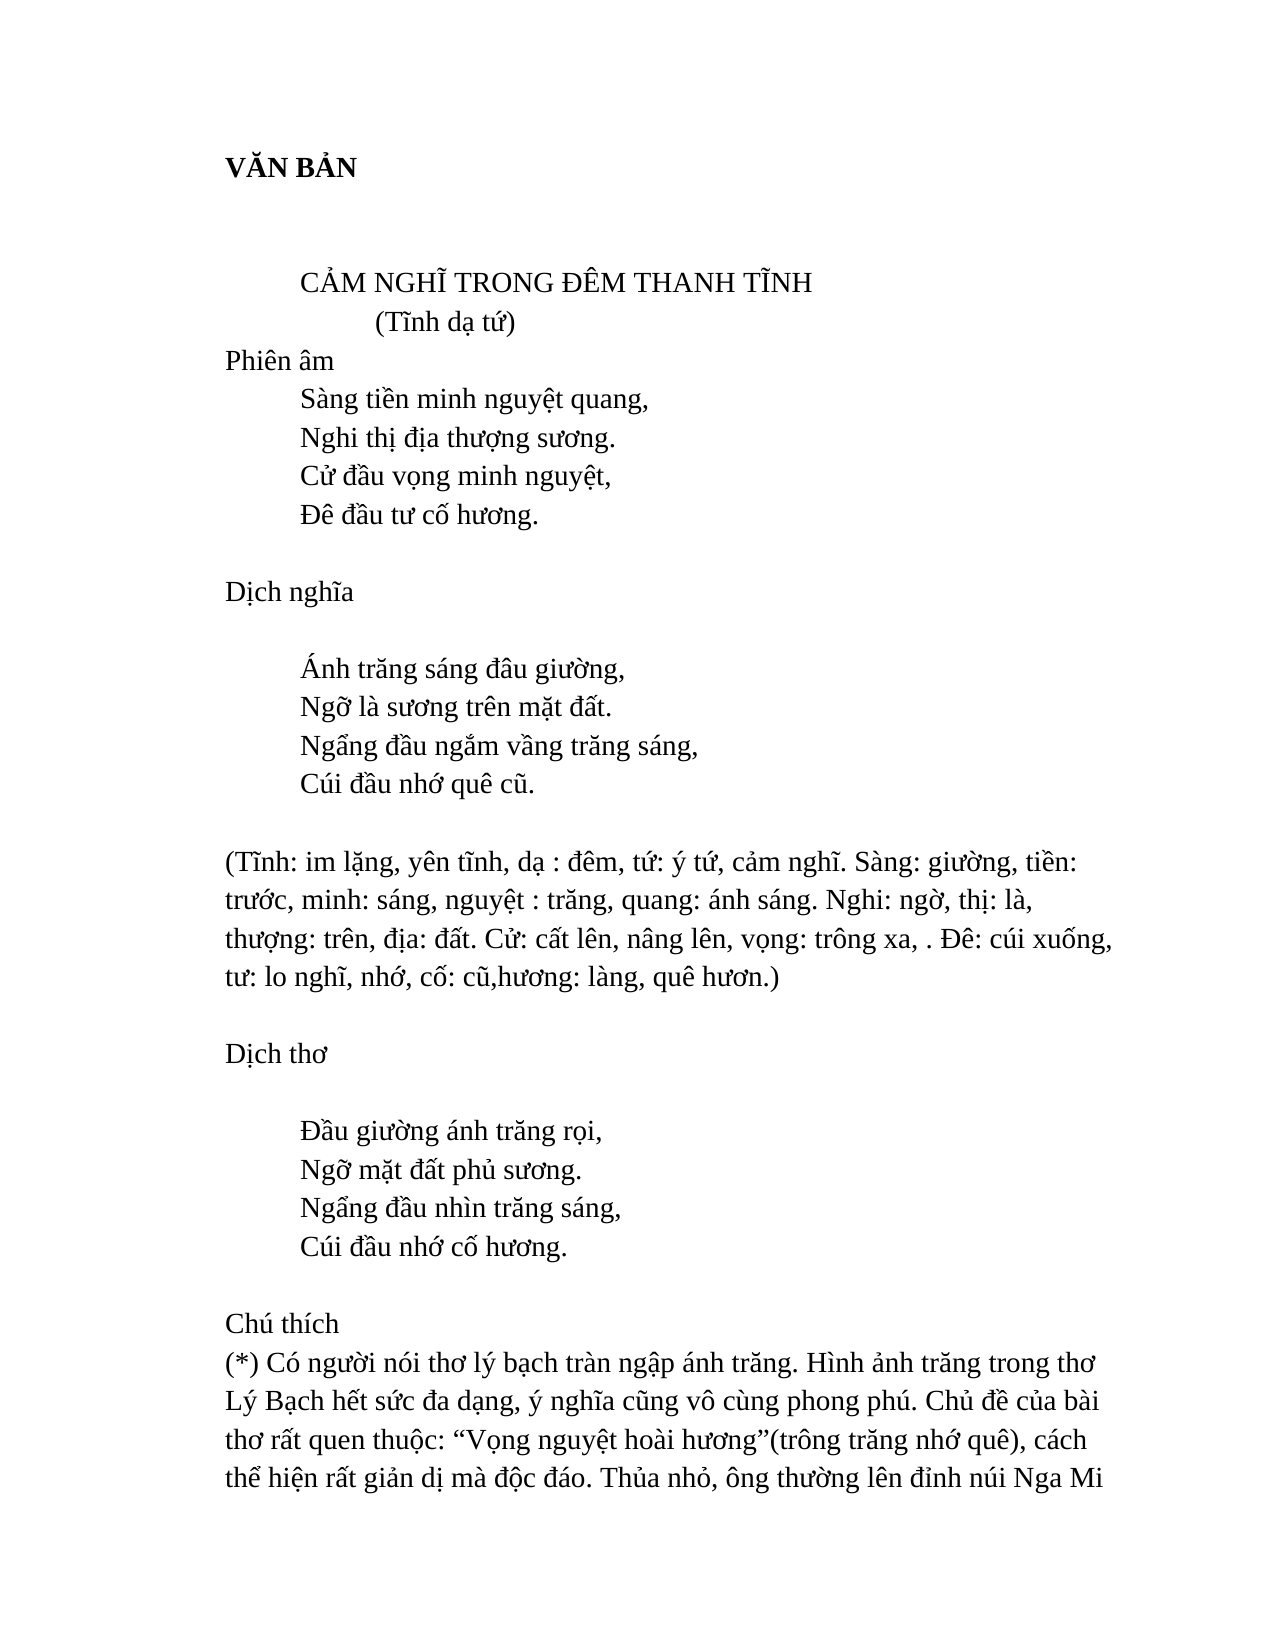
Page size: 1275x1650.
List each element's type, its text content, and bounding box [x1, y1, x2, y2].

list Ngỡ là sương trên mặt đất. [225, 689, 1125, 723]
list Sàng tiền minh nguyệt quang, [225, 381, 1125, 415]
list Chú thích [225, 1306, 1125, 1340]
list (Tĩnh: im lặng, yên tĩnh, dạ : đêm, tứ: ý tứ, cảm nghĩ. Sàng: giường, tiền: trước, minh: sáng, nguyệt : trăng, quang: ánh sáng. Nghi: ngờ, thị: là, thượng: trên, địa: đất. Cử: cất lên, nâng lên, vọng: trông xa, . Đê: cúi xuống, tư: lo nghĩ, nhớ, cố: cũ,hương: làng, quê hươn.) [225, 844, 1125, 993]
list Cúi đầu nhớ cố hương. [225, 1229, 1125, 1263]
list Dịch nghĩa [225, 574, 1125, 607]
list Ngẩng đầu ngắm vầng trăng sáng, [225, 728, 1125, 762]
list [225, 1345, 1125, 1494]
list Phiên âm [225, 343, 1125, 376]
list Ngỡ mặt đất phủ sương. [225, 1152, 1125, 1186]
list VĂN BẢN [225, 150, 1125, 183]
list Ánh trăng sáng đâu giường, [225, 651, 1125, 684]
list Đê đầu tư cố hương. [225, 497, 1125, 530]
list Cúi đầu nhớ quê cũ. [225, 767, 1125, 800]
list Đầu giường ánh trăng rọi, [225, 1113, 1125, 1147]
list Nghi thị địa thượng sương. [225, 420, 1125, 453]
list (Tĩnh dạ tứ) [225, 304, 1125, 338]
list Ngẩng đầu nhìn trăng sáng, [225, 1191, 1125, 1224]
list Dịch thơ [225, 1036, 1125, 1070]
list CẢM NGHĨ TRONG ĐÊM THANH TĨNH [225, 266, 1125, 299]
list Cử đầu vọng minh nguyệt, [225, 458, 1125, 492]
